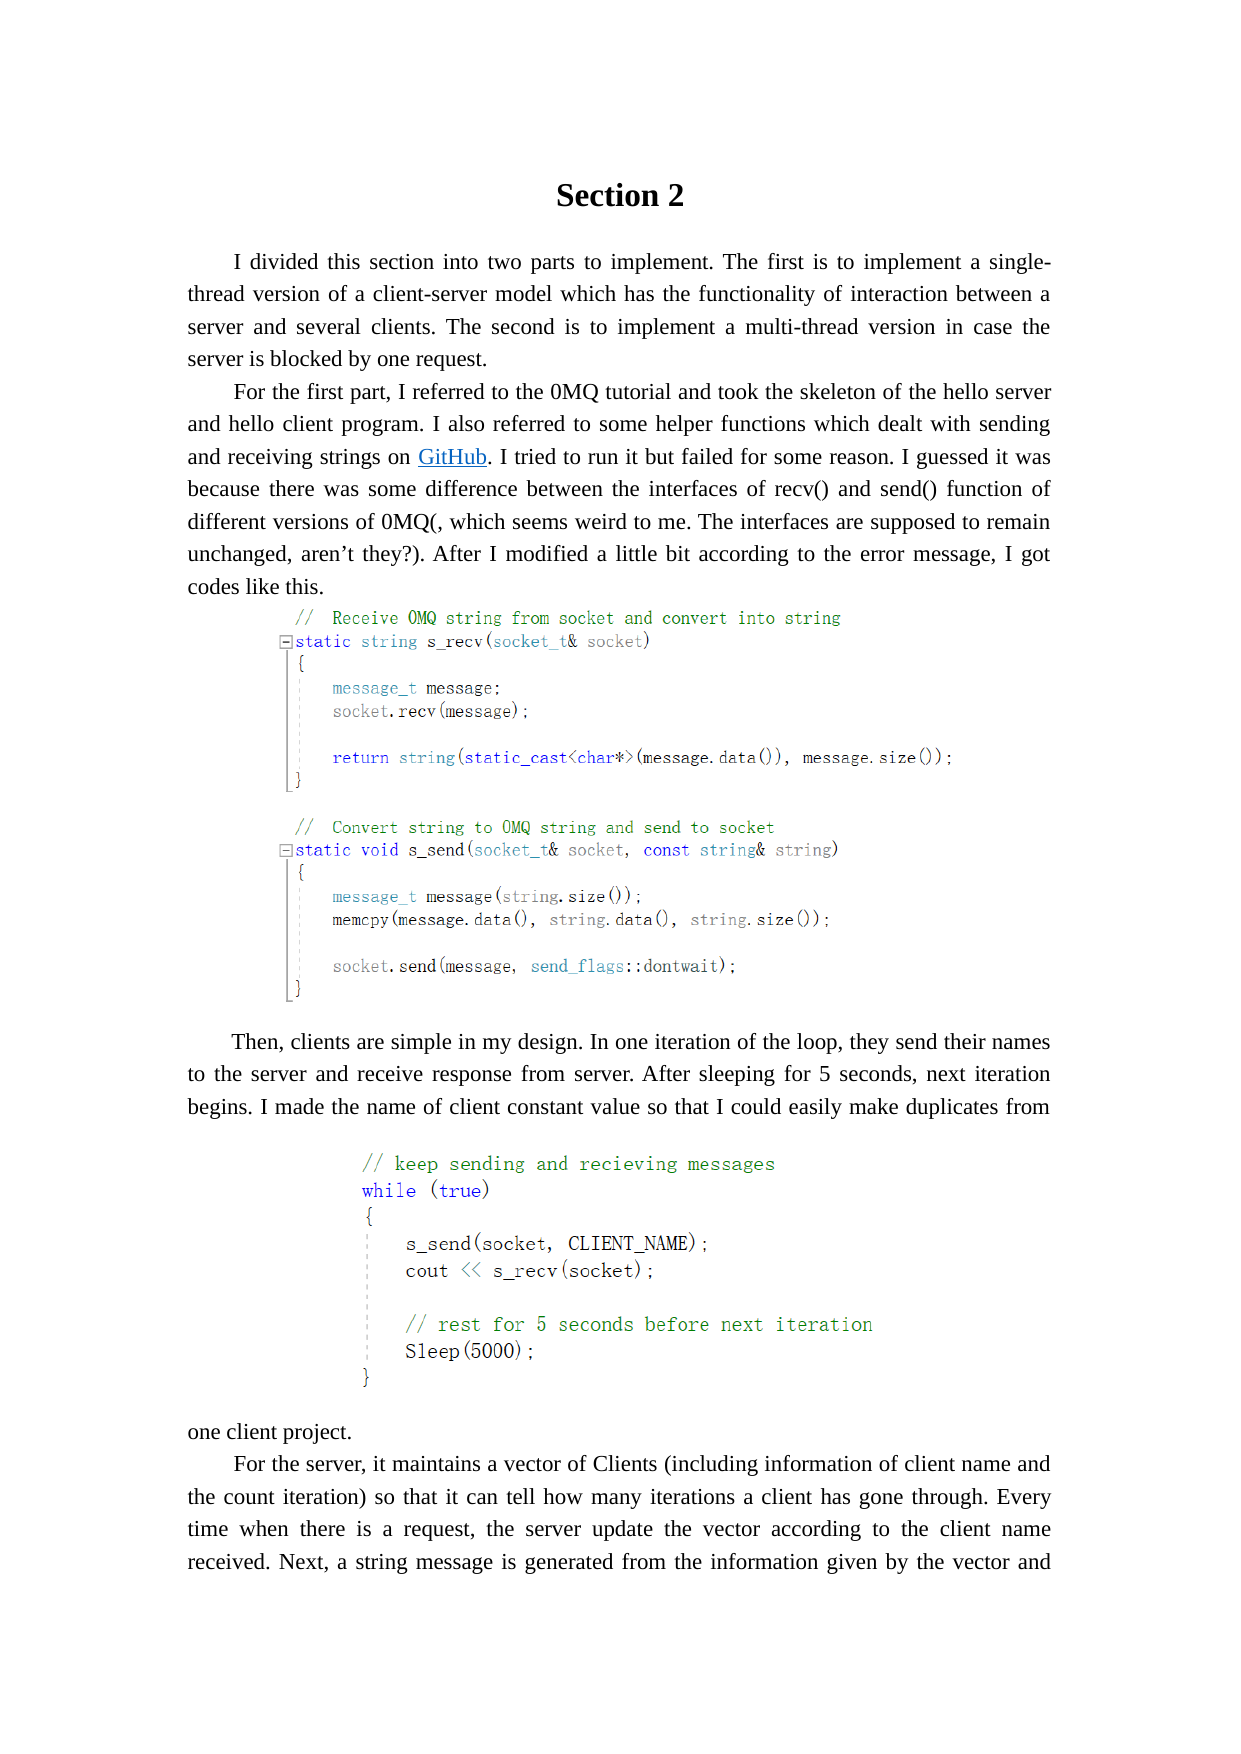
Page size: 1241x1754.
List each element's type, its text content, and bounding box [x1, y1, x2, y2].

text Section 2 [187, 162, 1053, 227]
picture [265, 605, 965, 1008]
picture [353, 1143, 894, 1397]
text I divided this section into two parts to implement. The first is to implement a single-thread version of a client-server model which has the functionality of interaction between a server and several clients. The second is to implement a multi-thread version in case the server is blocked by one request. [187, 245, 1053, 375]
